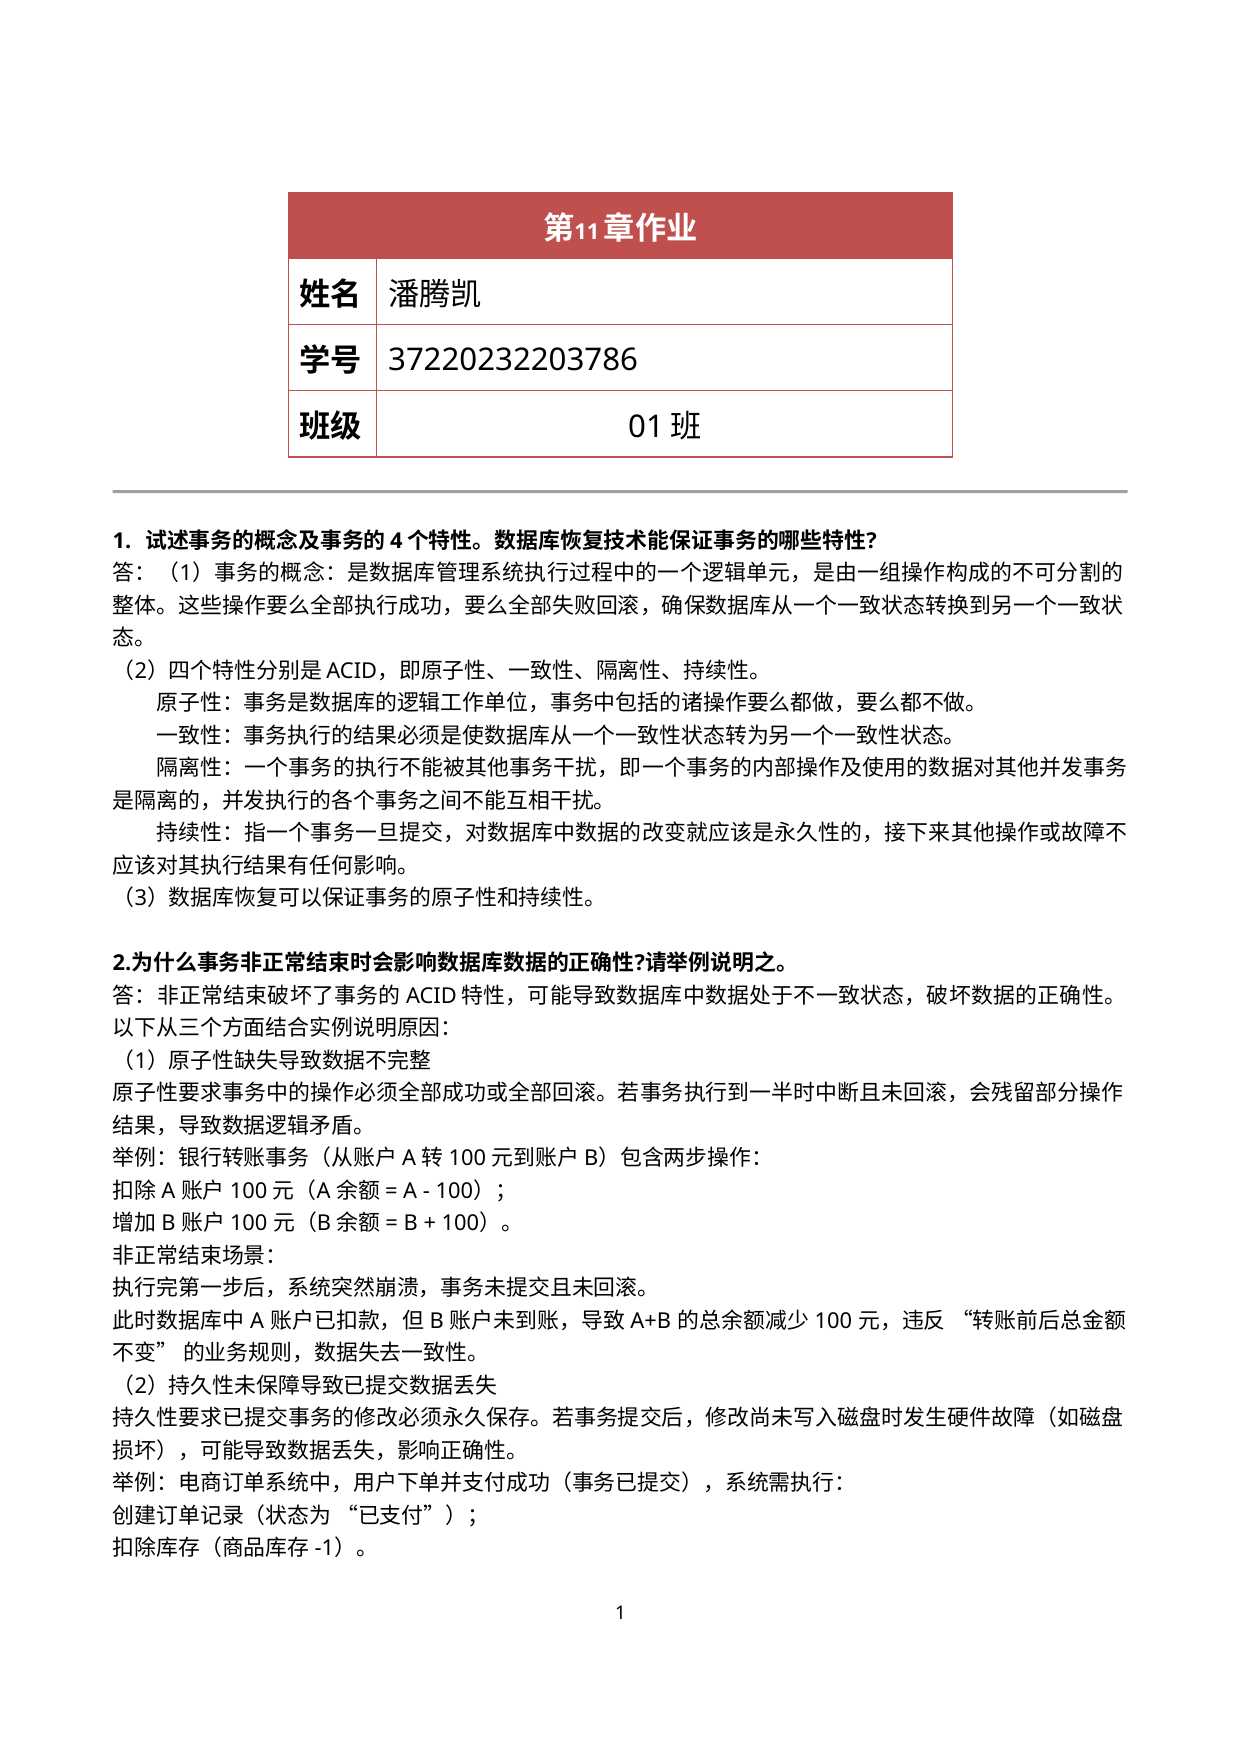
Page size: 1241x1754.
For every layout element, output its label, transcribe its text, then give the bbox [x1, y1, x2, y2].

list （3）数据库恢复可以保证事务的原子性和持续性。 [112, 880, 1128, 912]
list 非正常结束场景： [112, 1237, 1128, 1270]
list 增加 B 账户 100 元（B 余额 = B + 100）。 [112, 1205, 1128, 1237]
list （2）持久性未保障导致已提交数据丢失 [112, 1367, 1128, 1400]
list 持久性要求已提交事务的修改必须永久保存。若事务提交后，修改尚未写入磁盘时发生硬件故障（如磁盘损坏），可能导致数据丢失，影响正确性。 举例：电商订单系统中，用户下单并支付成功（事务已提交），系统需执行： [112, 1400, 1128, 1497]
list 扣除 A 账户 100 元（A 余额 = A - 100）； [112, 1172, 1128, 1205]
table_cell 01班 [377, 391, 952, 456]
table_cell 姓名 [289, 259, 376, 324]
list 试述事务的概念及事务的4个特性。数据库恢复技术能保证事务的哪些特性? [112, 522, 1128, 555]
table_cell 潘腾凯 [377, 259, 952, 324]
list 一致性：事务执行的结果必须是使数据库从一个一致性状态转为另一个一致性状态。 [112, 717, 1128, 750]
list 持续性：指一个事务一旦提交，对数据库中数据的改变就应该是永久性的，接下来其他操作或故障不应该对其执行结果有任何影响。 [112, 815, 1128, 880]
list 执行完第一步后，系统突然崩溃，事务未提交且未回滚。 [112, 1270, 1128, 1302]
list 原子性：事务是数据库的逻辑工作单位，事务中包括的诸操作要么都做，要么都不做。 [112, 685, 1128, 717]
list 扣除库存（商品库存 -1）。 [112, 1530, 1128, 1562]
list 2.为什么事务非正常结束时会影响数据库数据的正确性?请举例说明之。 [112, 945, 1128, 977]
table_header 第11章作业 [289, 193, 952, 258]
list 此时数据库中 A 账户已扣款，但 B 账户未到账，导致A+B 的总余额减少 100 元，违反 “转账前后总金额不变” 的业务规则，数据失去一致性。 [112, 1302, 1128, 1367]
list 答：（1）事务的概念：是数据库管理系统执行过程中的一个逻辑单元，是由一组操作构成的不可分割的整体。这些操作要么全部执行成功，要么全部失败回滚，确保数据库从一个一致状态转换到另一个一致状态。 [112, 555, 1128, 652]
list （2）四个特性分别是ACID，即原子性、一致性、隔离性、持续性。 [112, 652, 1128, 685]
list （1）原子性缺失导致数据不完整 [112, 1042, 1128, 1075]
table_cell 学号 [289, 325, 376, 390]
list 原子性要求事务中的操作必须全部成功或全部回滚。若事务执行到一半时中断且未回滚，会残留部分操作结果，导致数据逻辑矛盾。 举例：银行转账事务（从账户 A 转 100 元到账户 B）包含两步操作： [112, 1075, 1128, 1172]
table_cell 37220232203786 [377, 325, 952, 390]
list 创建订单记录（状态为 “已支付”）； [112, 1497, 1128, 1530]
list 答：非正常结束破坏了事务的ACID特性，可能导致数据库中数据处于不一致状态，破坏数据的正确性。以下从三个方面结合实例说明原因： [112, 977, 1128, 1042]
list 隔离性：一个事务的执行不能被其他事务干扰，即一个事务的内部操作及使用的数据对其他并发事务是隔离的，并发执行的各个事务之间不能互相干扰。 [112, 750, 1128, 815]
table_cell 班级 [289, 391, 376, 456]
